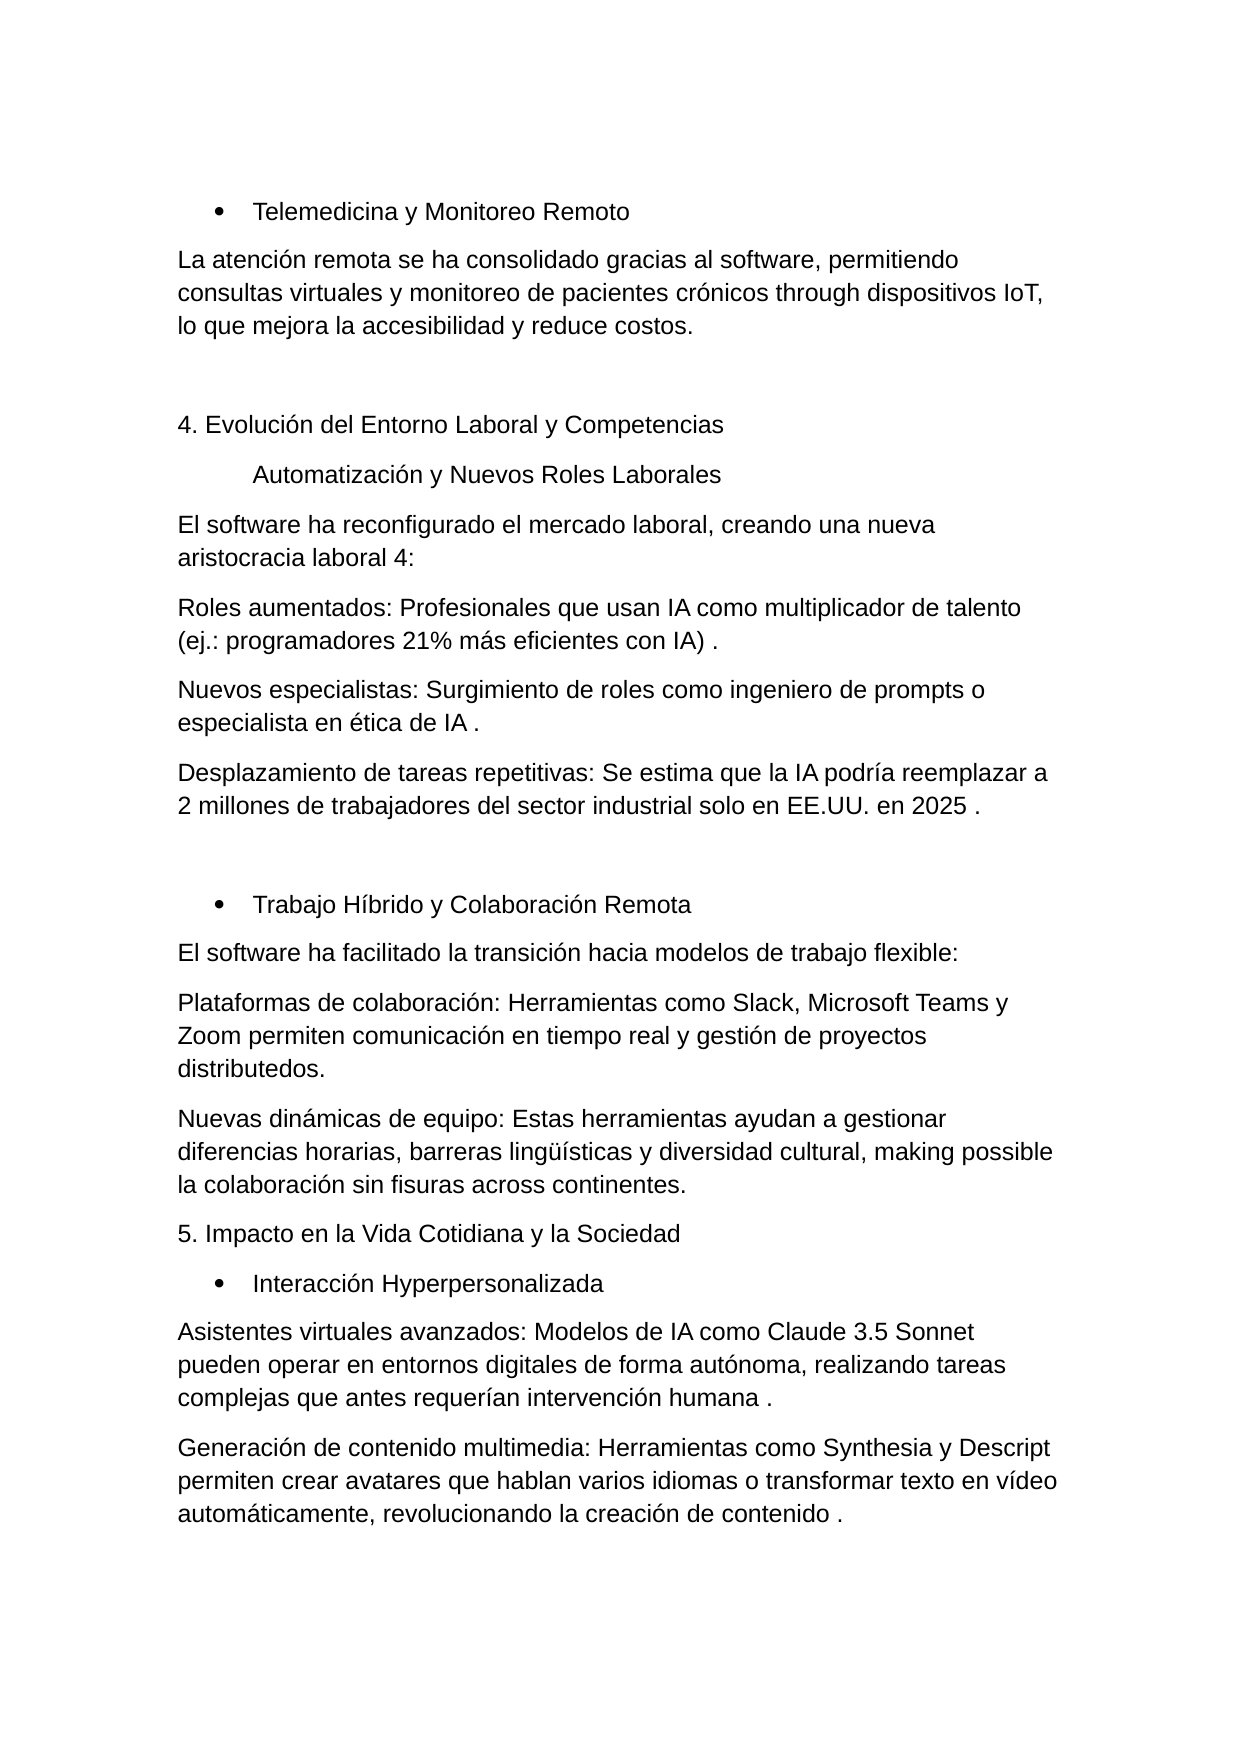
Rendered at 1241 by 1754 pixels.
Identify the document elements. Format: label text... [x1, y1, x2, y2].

text Desplazamiento de tareas repetitivas: Se estima que la IA podría reemplazar a 2 millones de trabajadores del sector industrial solo en EE.UU. en 2025 . [177, 758, 1063, 820]
list Automatización y Nuevos Roles Laborales [252, 460, 1063, 489]
text Plataformas de colaboración: Herramientas como Slack, Microsoft Teams y Zoom permiten comunicación en tiempo real y gestión de proyectos distributedos. [177, 988, 1063, 1083]
list Telemedicina y Monitoreo Remoto [215, 197, 1063, 226]
list Interacción Hyperpersonalizada [215, 1269, 1063, 1298]
text Asistentes virtuales avanzados: Modelos de IA como Claude 3.5 Sonnet pueden operar en entornos digitales de forma autónoma, realizando tareas complejas que antes requerían intervención humana . [177, 1317, 1063, 1412]
text 5. Impacto en la Vida Cotidiana y la Sociedad [177, 1219, 1063, 1248]
text El software ha facilitado la transición hacia modelos de trabajo flexible: [177, 938, 1063, 967]
list Trabajo Híbrido y Colaboración Remota [215, 890, 1063, 919]
text 4. Evolución del Entorno Laboral y Competencias [177, 411, 1063, 439]
text El software ha reconfigurado el mercado laboral, creando una nueva aristocracia laboral 4: [177, 510, 1063, 572]
text Nuevas dinámicas de equipo: Estas herramientas ayudan a gestionar diferencias horarias, barreras lingüísticas y diversidad cultural, making possible la colaboración sin fisuras across continentes. [177, 1104, 1063, 1198]
text Roles aumentados: Profesionales que usan IA como multiplicador de talento (ej.: programadores 21% más eficientes con IA) . [177, 593, 1063, 654]
text Generación de contenido multimedia: Herramientas como Synthesia y Descript permiten crear avatares que hablan varios idiomas o transformar texto en vídeo automáticamente, revolucionando la creación de contenido . [177, 1433, 1063, 1527]
text Nuevos especialistas: Surgimiento de roles como ingeniero de prompts o especialista en ética de IA . [177, 675, 1063, 737]
text La atención remota se ha consolidado gracias al software, permitiendo consultas virtuales y monitoreo de pacientes crónicos through dispositivos IoT, lo que mejora la accesibilidad y reduce costos. [177, 245, 1063, 340]
